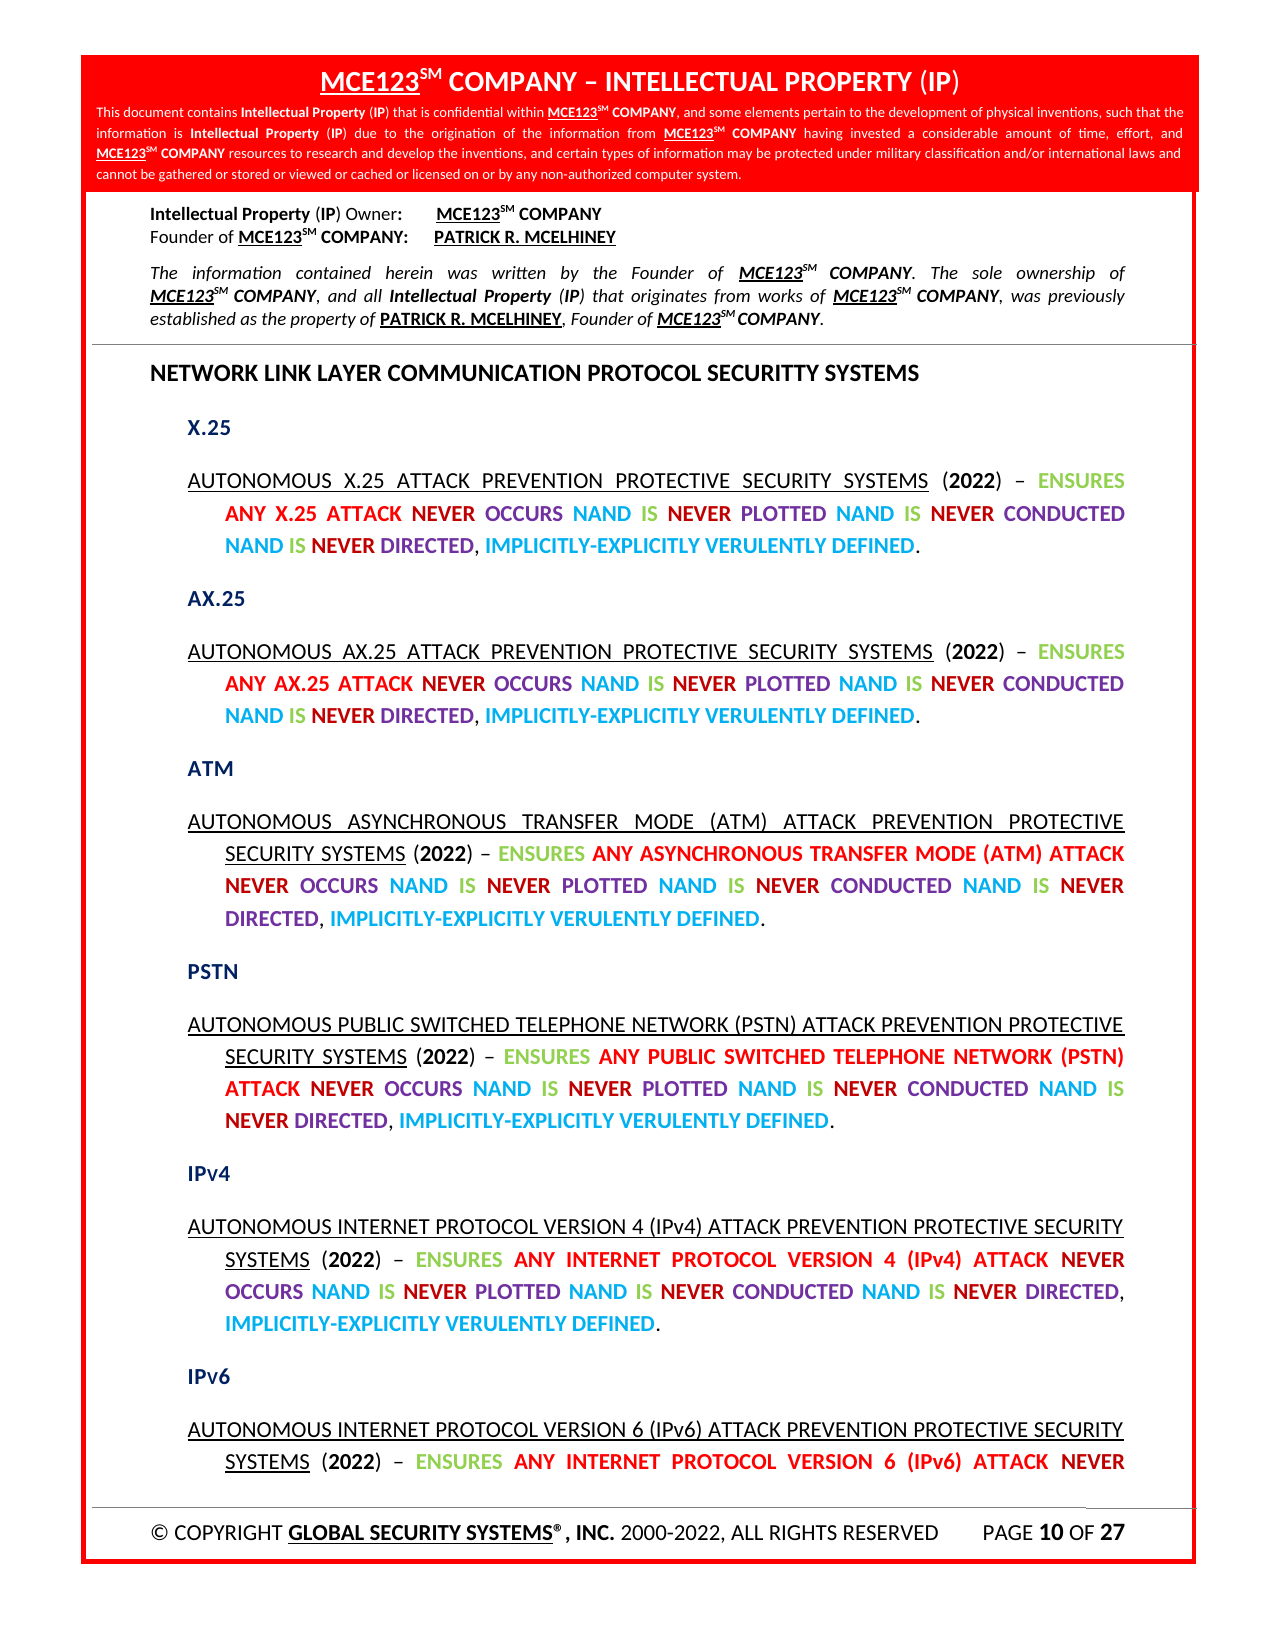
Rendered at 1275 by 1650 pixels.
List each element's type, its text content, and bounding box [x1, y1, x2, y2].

text IPv6 [187, 1362, 1125, 1390]
text AUTONOMOUS PUBLIC SWITCHED TELEPHONE NETWORK (PSTN) ATTACK PREVENTION PROTECTIVE SECURITY SYSTEMS (2022) – ENSURES ANY PUBLIC SWITCHED TELEPHONE NETWORK (PSTN) ATTACK NEVER OCCURS NAND IS NEVER PLOTTED NAND IS NEVER CONDUCTED NAND IS NEVER DIRECTED, IMPLICITLY-EXPLICITLY VERULENTLY DEFINED. [187, 1035, 1125, 1134]
text AUTONOMOUS AX.25 ATTACK PREVENTION PROTECTIVE SECURITY SYSTEMS (2022) – ENSURES ANY AX.25 ATTACK NEVER OCCURS NAND IS NEVER PLOTTED NAND IS NEVER CONDUCTED NAND IS NEVER DIRECTED, IMPLICITLY-EXPLICITLY VERULENTLY DEFINED. [187, 637, 1125, 729]
text AUTONOMOUS PUBLIC SWITCHED TELEPHONE NETWORK (PSTN) ATTACK PREVENTION PROTECTIVE SECURITY SYSTEMS (2022) – ENSURES ANY PUBLIC SWITCHED TELEPHONE NETWORK (PSTN) ATTACK NEVER OCCURS NAND IS NEVER PLOTTED NAND IS NEVER CONDUCTED NAND IS NEVER DIRECTED, IMPLICITLY-EXPLICITLY VERULENTLY DEFINED. [187, 1010, 1125, 1034]
text AUTONOMOUS ASYNCHRONOUS TRANSFER MODE (ATM) ATTACK PREVENTION PROTECTIVE SECURITY SYSTEMS (2022) – ENSURES ANY ASYNCHRONOUS TRANSFER MODE (ATM) ATTACK NEVER OCCURS NAND IS NEVER PLOTTED NAND IS NEVER CONDUCTED NAND IS NEVER DIRECTED, IMPLICITLY-EXPLICITLY VERULENTLY DEFINED. [187, 807, 1125, 831]
text ATM [150, 754, 1125, 782]
text X.25 [187, 413, 1125, 441]
text PSTN [187, 957, 1125, 985]
text AX.25 [187, 584, 1125, 612]
text NETWORK LINK LAYER COMMUNICATION PROTOCOL SECURITTY SYSTEMS [150, 358, 1125, 388]
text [187, 1415, 1125, 1475]
text IPv4 [187, 1159, 1125, 1187]
text AUTONOMOUS ASYNCHRONOUS TRANSFER MODE (ATM) ATTACK PREVENTION PROTECTIVE SECURITY SYSTEMS (2022) – ENSURES ANY ASYNCHRONOUS TRANSFER MODE (ATM) ATTACK NEVER OCCURS NAND IS NEVER PLOTTED NAND IS NEVER CONDUCTED NAND IS NEVER DIRECTED, IMPLICITLY-EXPLICITLY VERULENTLY DEFINED. [187, 832, 1125, 932]
text AUTONOMOUS X.25 ATTACK PREVENTION PROTECTIVE SECURITY SYSTEMS (2022) – ENSURES ANY X.25 ATTACK NEVER OCCURS NAND IS NEVER PLOTTED NAND IS NEVER CONDUCTED NAND IS NEVER DIRECTED, IMPLICITLY-EXPLICITLY VERULENTLY DEFINED. [187, 466, 1125, 559]
text AUTONOMOUS INTERNET PROTOCOL VERSION 4 (IPv4) ATTACK PREVENTION PROTECTIVE SECURITY SYSTEMS (2022) – ENSURES ANY INTERNET PROTOCOL VERSION 4 (IPv4) ATTACK NEVER OCCURS NAND IS NEVER PLOTTED NAND IS NEVER CONDUCTED NAND IS NEVER DIRECTED, IMPLICITLY-EXPLICITLY VERULENTLY DEFINED. [187, 1212, 1125, 1337]
